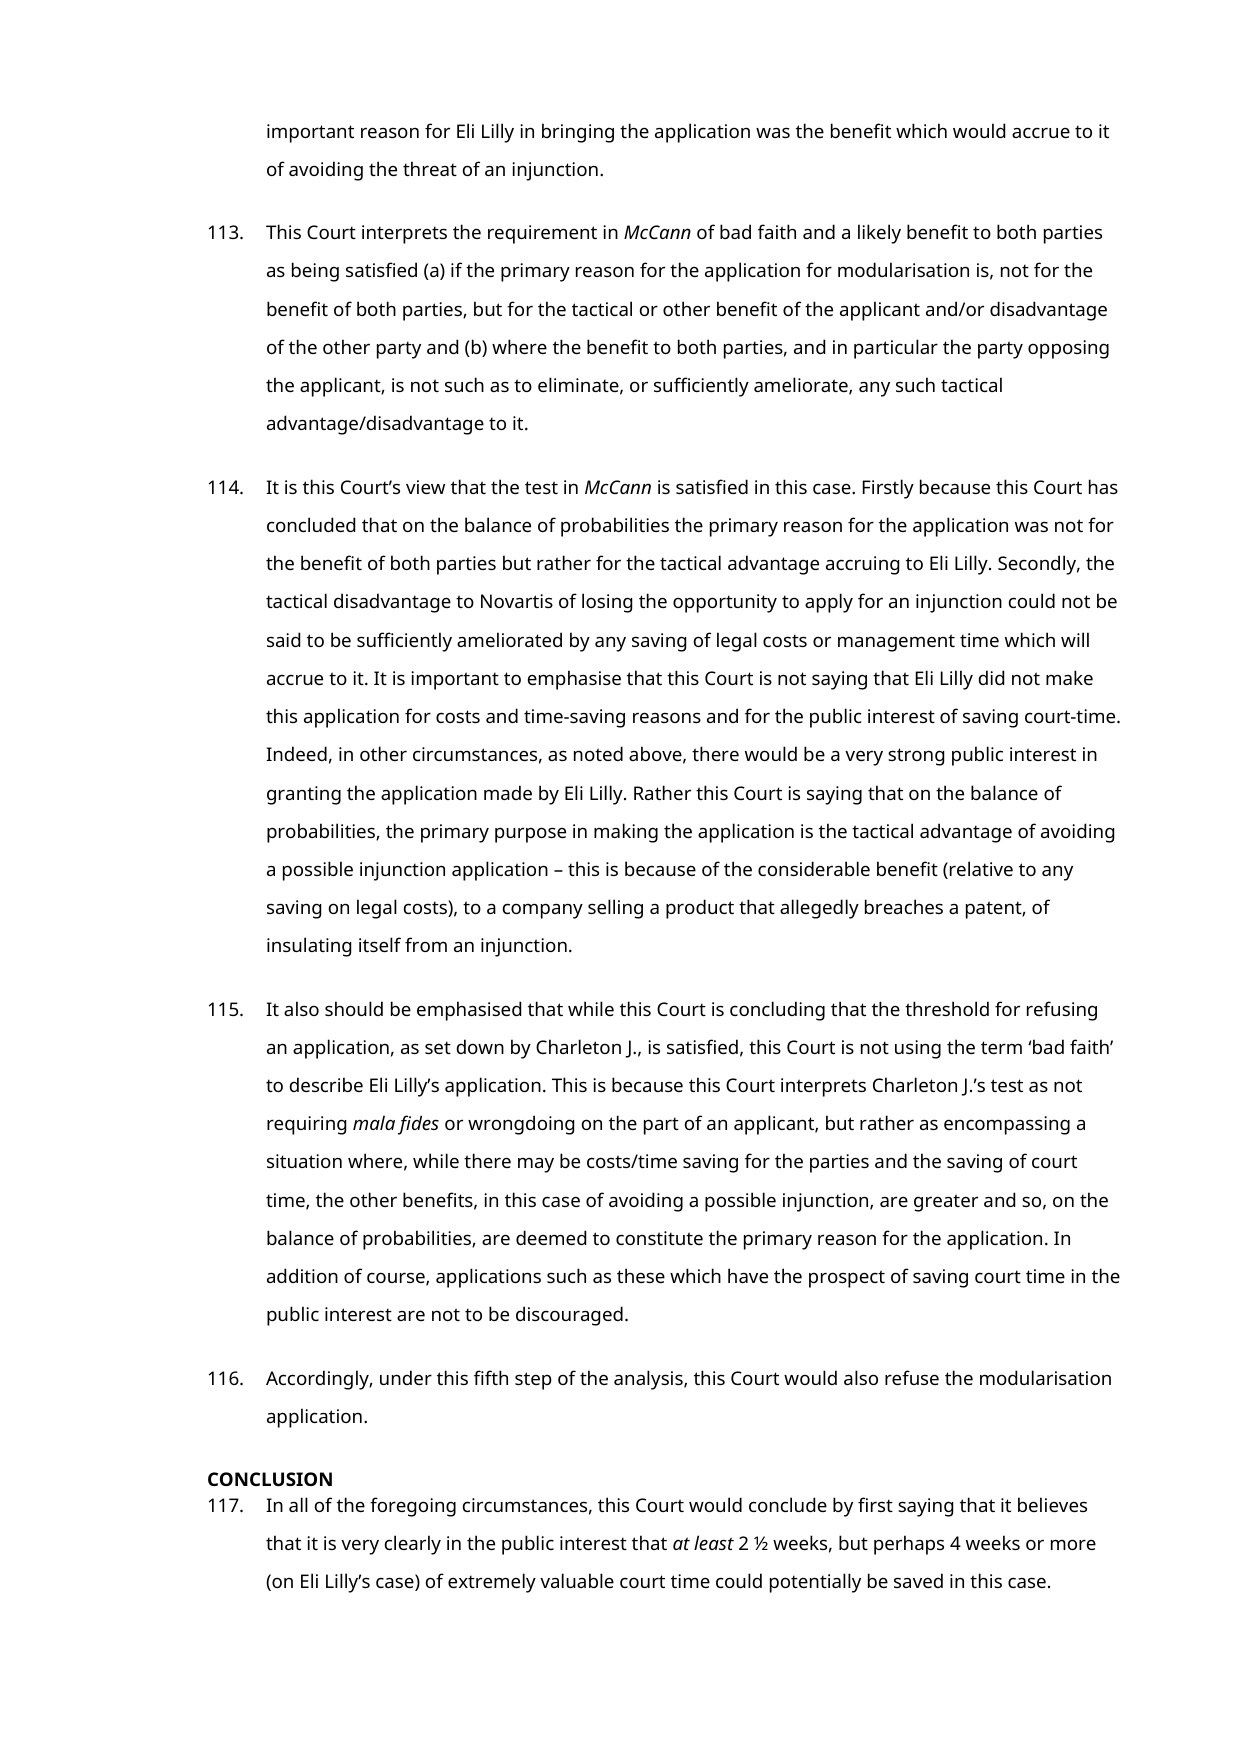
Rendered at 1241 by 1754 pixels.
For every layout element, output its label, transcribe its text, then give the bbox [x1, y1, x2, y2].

text 116. Accordingly, under this fifth step of the analysis, this Court would also refuse the modularisation application. [207, 1365, 1122, 1429]
text 114. It is this Court’s view that the test in McCann is satisfied in this case. Firstly because this Court has concluded that on the balance of probabilities the primary reason for the application was not for the benefit of both parties but rather for the tactical advantage accruing to Eli Lilly. Secondly, the tactical disadvantage to Novartis of losing the opportunity to apply for an injunction could not be said to be sufficiently ameliorated by any saving of legal costs or management time which will accrue to it. It is important to emphasise that this Court is not saying that Eli Lilly did not make this application for costs and time-saving reasons and for the public interest of saving court-time. Indeed, in other circumstances, as noted above, there would be a very strong public interest in granting the application made by Eli Lilly. Rather this Court is saying that on the balance of probabilities, the primary purpose in making the application is the tactical advantage of avoiding a possible injunction application – this is because of the considerable benefit (relative to any saving on legal costs), to a company selling a product that allegedly breaches a patent, of insulating itself from an injunction. [207, 474, 1122, 958]
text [207, 118, 1122, 182]
text 113. This Court interprets the requirement in McCann of bad faith and a likely benefit to both parties as being satisfied (a) if the primary reason for the application for modularisation is, not for the benefit of both parties, but for the tactical or other benefit of the applicant and/or disadvantage of the other party and (b) where the benefit to both parties, and in particular the party opposing the applicant, is not such as to eliminate, or sufficiently ameliorate, any such tactical advantage/disadvantage to it. [207, 219, 1122, 436]
text 115. It also should be emphasised that while this Court is concluding that the threshold for refusing an application, as set down by Charleton J., is satisfied, this Court is not using the term ‘bad faith’ to describe Eli Lilly’s application. This is because this Court interprets Charleton J.’s test as not requiring mala fides or wrongdoing on the part of an applicant, but rather as encompassing a situation where, while there may be costs/time saving for the parties and the saving of court time, the other benefits, in this case of avoiding a possible injunction, are greater and so, on the balance of probabilities, are deemed to constitute the primary reason for the application. In addition of course, applications such as these which have the prospect of saving court time in the public interest are not to be discouraged. [207, 996, 1122, 1327]
text 117. In all of the foregoing circumstances, this Court would conclude by first saying that it believes that it is very clearly in the public interest that at least 2 ½ weeks, but perhaps 4 weeks or more (on Eli Lilly’s case) of extremely valuable court time could potentially be saved in this case. [207, 1492, 1122, 1594]
subtitle CONCLUSION [207, 1466, 1122, 1492]
